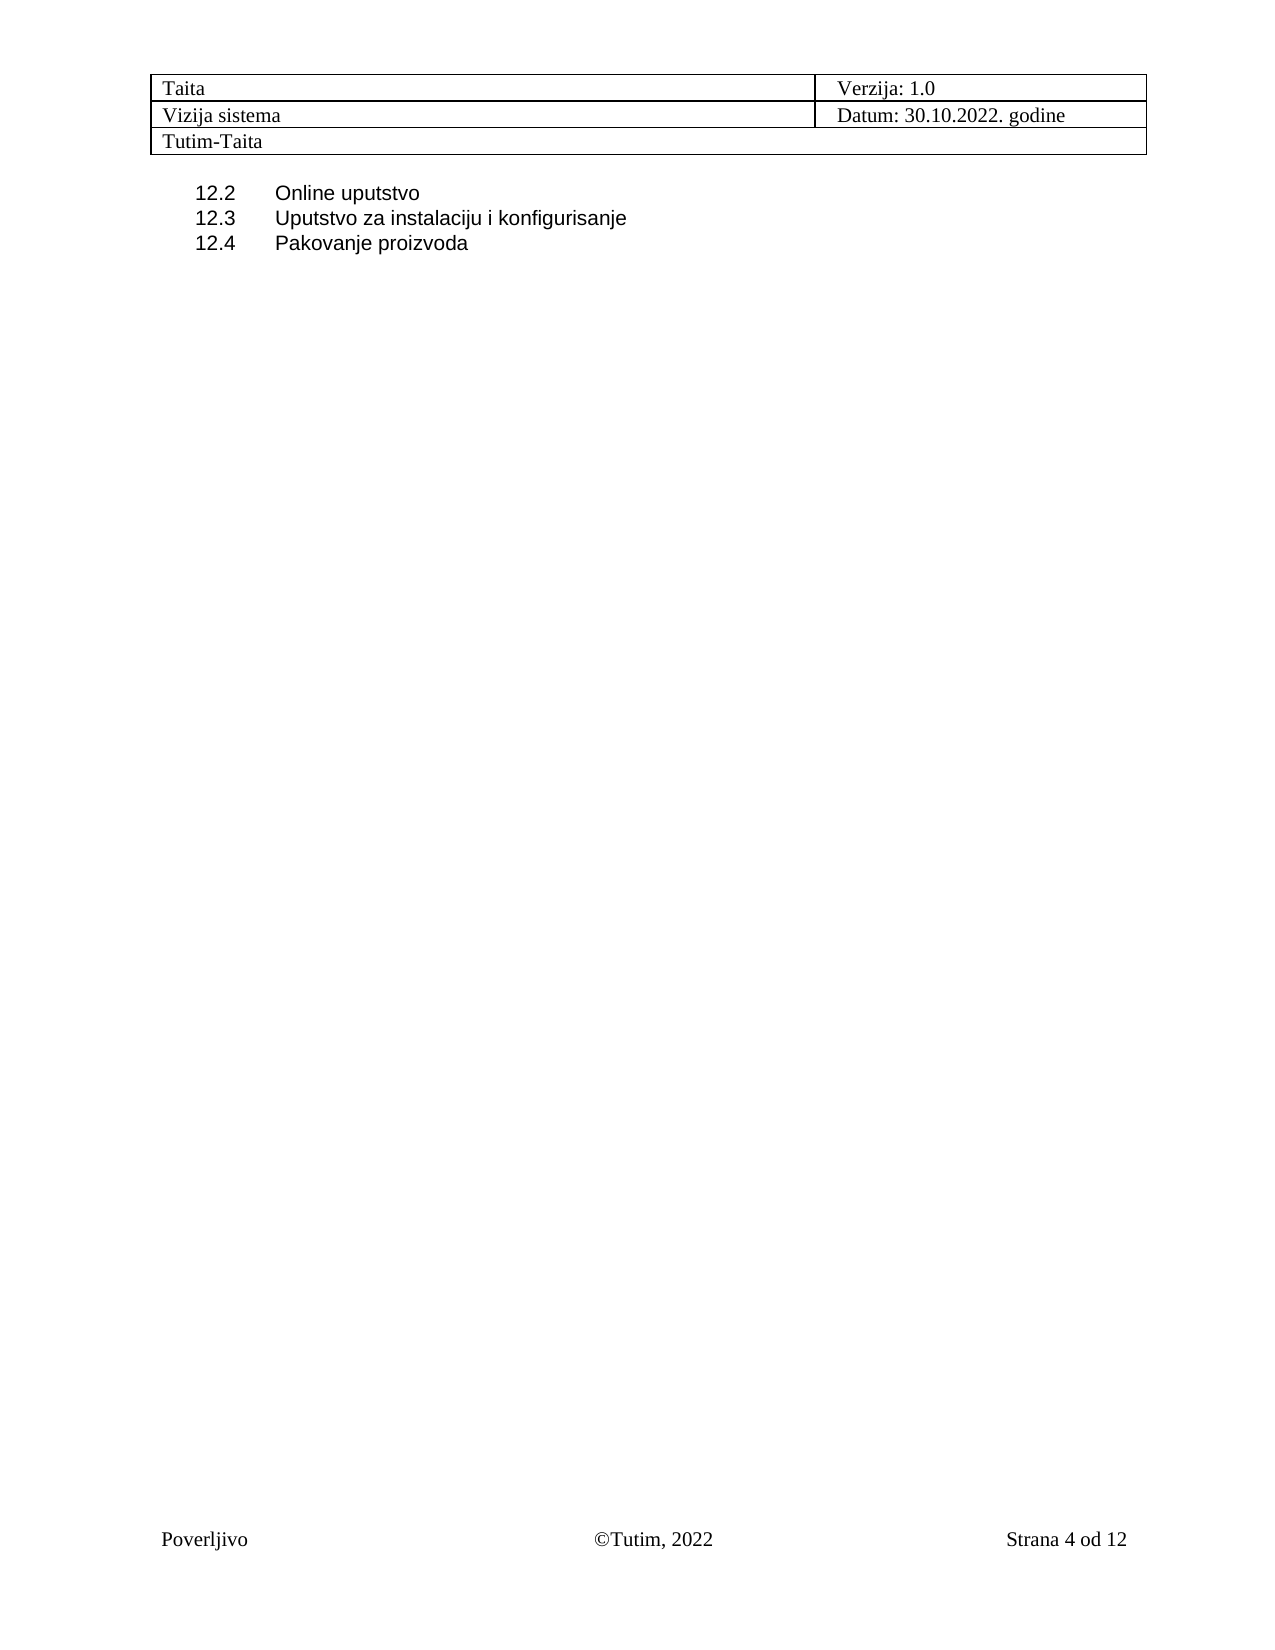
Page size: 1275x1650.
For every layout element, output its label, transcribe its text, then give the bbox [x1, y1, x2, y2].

text 12.2 Online uputstvo 12 [195, 180, 1050, 205]
text 12.3 Uputstvo za instalaciju i konfigurisanje 12 [195, 205, 1050, 230]
text 12.4 Pakovanje proizvoda 12 [195, 230, 1050, 255]
